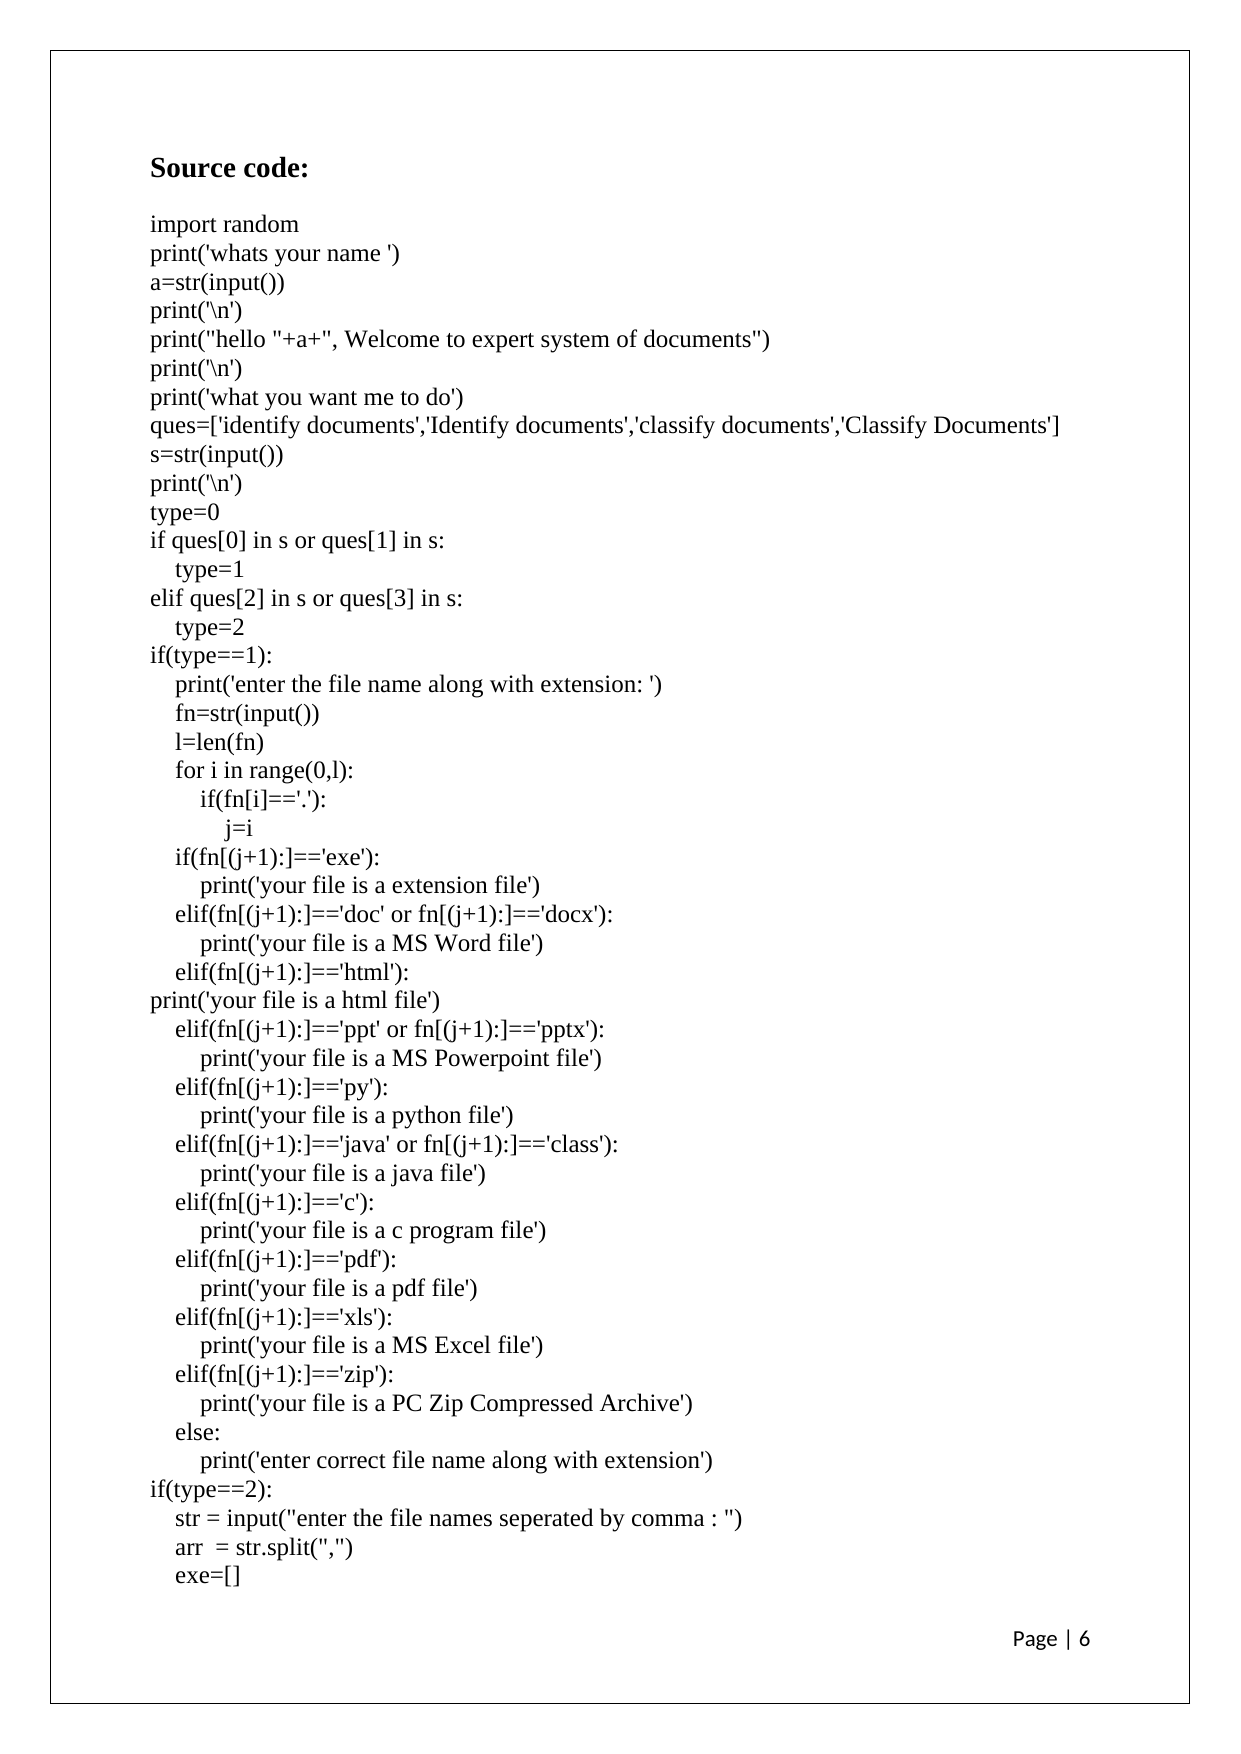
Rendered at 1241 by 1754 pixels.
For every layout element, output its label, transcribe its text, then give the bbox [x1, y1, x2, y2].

text if(type==1): [150, 641, 1090, 669]
text j=i [150, 813, 1090, 842]
text if(type==2): [150, 1474, 1090, 1503]
text import random [150, 209, 1090, 238]
text if(fn[(j+1):]=='exe'): [150, 842, 1090, 871]
text print('your file is a c program file') [150, 1216, 1090, 1244]
text elif ques[2] in s or ques[3] in s: [150, 583, 1090, 612]
text print('enter correct file name along with extension') [150, 1446, 1090, 1474]
text print('your file is a MS Excel file') [150, 1331, 1090, 1359]
text elif(fn[(j+1):]=='py'): [150, 1072, 1090, 1101]
text print("hello "+a+", Welcome to expert system of documents") [150, 324, 1090, 353]
text ques=['identify documents','Identify documents','classify documents','Classify Documents'] [150, 411, 1090, 439]
text print('your file is a MS Word file') [150, 928, 1090, 957]
text print('your file is a extension file') [150, 871, 1090, 899]
text elif(fn[(j+1):]=='xls'): [150, 1302, 1090, 1331]
text print('whats your name ') [150, 238, 1090, 267]
text print('your file is a pdf file') [150, 1273, 1090, 1302]
text elif(fn[(j+1):]=='pdf'): [150, 1244, 1090, 1273]
text str = input("enter the file names seperated by comma : ") [150, 1503, 1090, 1532]
text exe=[] [150, 1561, 1090, 1589]
text print('what you want me to do') [150, 382, 1090, 411]
text print('\n') [150, 353, 1090, 382]
text elif(fn[(j+1):]=='zip'): [150, 1359, 1090, 1388]
text elif(fn[(j+1):]=='ppt' or fn[(j+1):]=='pptx'): [150, 1014, 1090, 1043]
text s=str(input()) [150, 439, 1090, 468]
text Source code: [150, 150, 1090, 183]
text print('\n') [150, 468, 1090, 497]
text elif(fn[(j+1):]=='html'): [150, 957, 1090, 986]
text if ques[0] in s or ques[1] in s: [150, 526, 1090, 554]
text print('enter the file name along with extension: ') [150, 669, 1090, 698]
text print('your file is a python file') [150, 1101, 1090, 1129]
text elif(fn[(j+1):]=='java' or fn[(j+1):]=='class'): [150, 1129, 1090, 1158]
text fn=str(input()) [150, 698, 1090, 727]
text if(fn[i]=='.'): [150, 784, 1090, 813]
text a=str(input()) [150, 267, 1090, 296]
text print('your file is a MS Powerpoint file') [150, 1043, 1090, 1072]
text arr = str.split(",") [150, 1532, 1090, 1561]
text type=2 [150, 612, 1090, 641]
text for i in range(0,l): [150, 756, 1090, 784]
text print('\n') [150, 296, 1090, 324]
text elif(fn[(j+1):]=='c'): [150, 1187, 1090, 1216]
text print('your file is a html file') [150, 986, 1090, 1014]
text type=1 [150, 554, 1090, 583]
text l=len(fn) [150, 727, 1090, 756]
text print('your file is a PC Zip Compressed Archive') [150, 1388, 1090, 1417]
text type=0 [150, 497, 1090, 526]
text else: [150, 1417, 1090, 1446]
text elif(fn[(j+1):]=='doc' or fn[(j+1):]=='docx'): [150, 899, 1090, 928]
text print('your file is a java file') [150, 1158, 1090, 1187]
